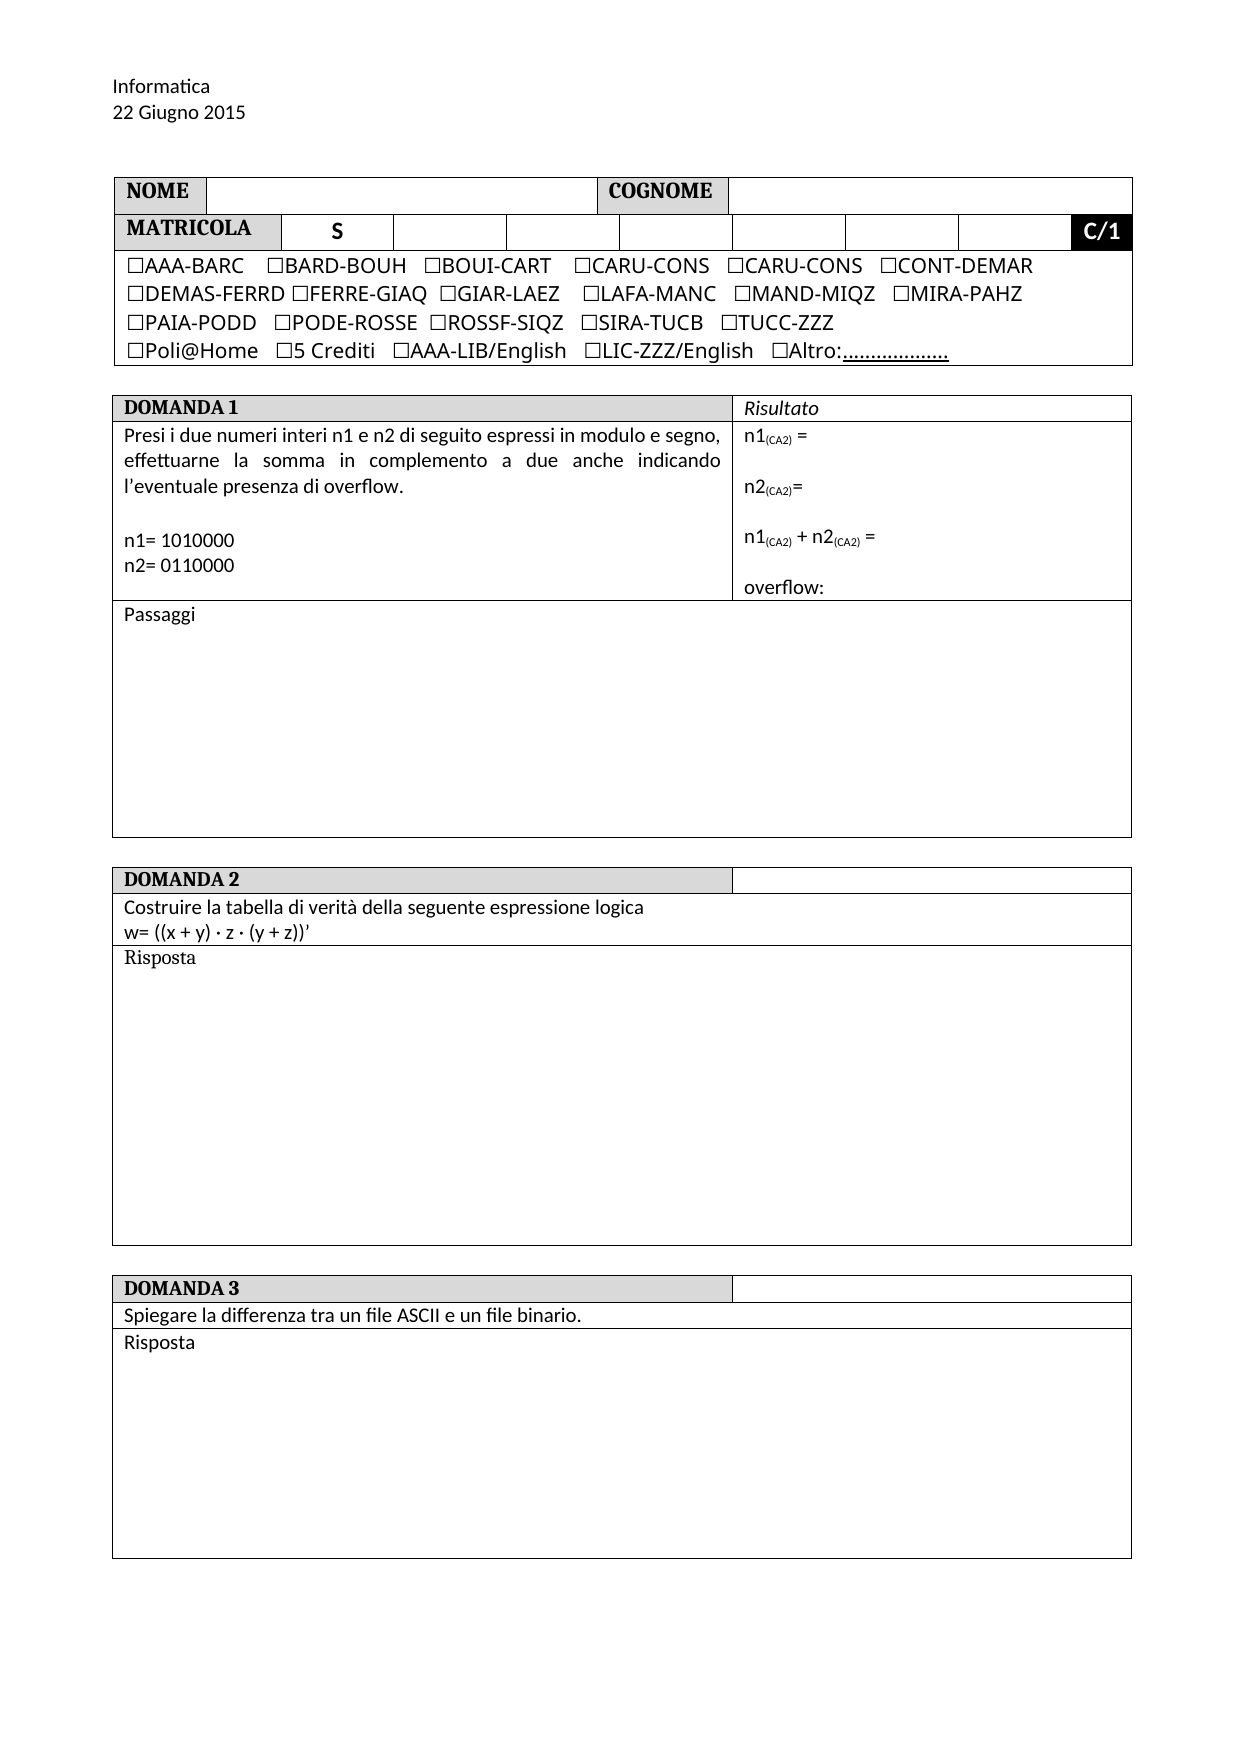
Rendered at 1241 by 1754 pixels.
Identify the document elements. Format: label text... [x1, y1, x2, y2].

table_cell [620, 215, 732, 250]
table_cell Risposta [113, 946, 1131, 1245]
table_cell [733, 215, 845, 250]
table_header NOME [115, 178, 206, 214]
table_header [733, 1276, 1131, 1302]
table_cell S [282, 215, 393, 250]
table_cell n1(CA2) = n2(CA2)= n1(CA2) + n2(CA2) = overflow: [733, 422, 1131, 600]
table_cell Presi i due numeri interi n1 e n2 di seguito espressi in modulo e segno, effettuarne la somma in complemento a due anche indicando l’eventuale presenza di overflow. n1= 1010000 n2= 0110000 [113, 422, 732, 600]
table_header [207, 178, 597, 214]
table_header DOMANDA 2 [113, 868, 732, 893]
table_cell Risposta [113, 1329, 1131, 1558]
table_cell C/1 [1072, 215, 1132, 250]
table_header COGNOME [598, 178, 728, 214]
table_cell ☐AAA-BARC ☐BARD-BOUH ☐BOUI-CART ☐CARU-CONS ☐CARU-CONS ☐CONT-DEMAR ☐DEMAS-FERRD ☐FERRE-GIAQ ☐GIAR-LAEZ ☐LAFA-MANC ☐MAND-MIQZ ☐MIRA-PAHZ ☐PAIA-PODD ☐PODE-ROSSE ☐ROSSF-SIQZ ☐SIRA-TUCB ☐TUCC-ZZZ ☐Poli@Home ☐5 Crediti ☐AAA-LIB/English ☐LIC-ZZZ/English ☐Altro:................... [115, 251, 1132, 365]
table_cell [507, 215, 619, 250]
table_cell [959, 215, 1071, 250]
table_cell Spiegare la differenza tra un file ASCII e un file binario. [113, 1303, 1131, 1328]
table_cell MATRICOLA [115, 215, 281, 250]
table_cell [394, 215, 506, 250]
table_header DOMANDA 3 [113, 1276, 732, 1302]
table_header DOMANDA 1 [113, 396, 732, 421]
table_cell Costruire la tabella di verità della seguente espressione logica w= ((x + y) · z · (y + z))’ [113, 894, 1131, 945]
table_header Risultato [733, 396, 1131, 421]
table_header [733, 868, 1131, 893]
table_cell Passaggi [113, 601, 1131, 837]
table_header [729, 178, 1132, 214]
table_cell [846, 215, 958, 250]
